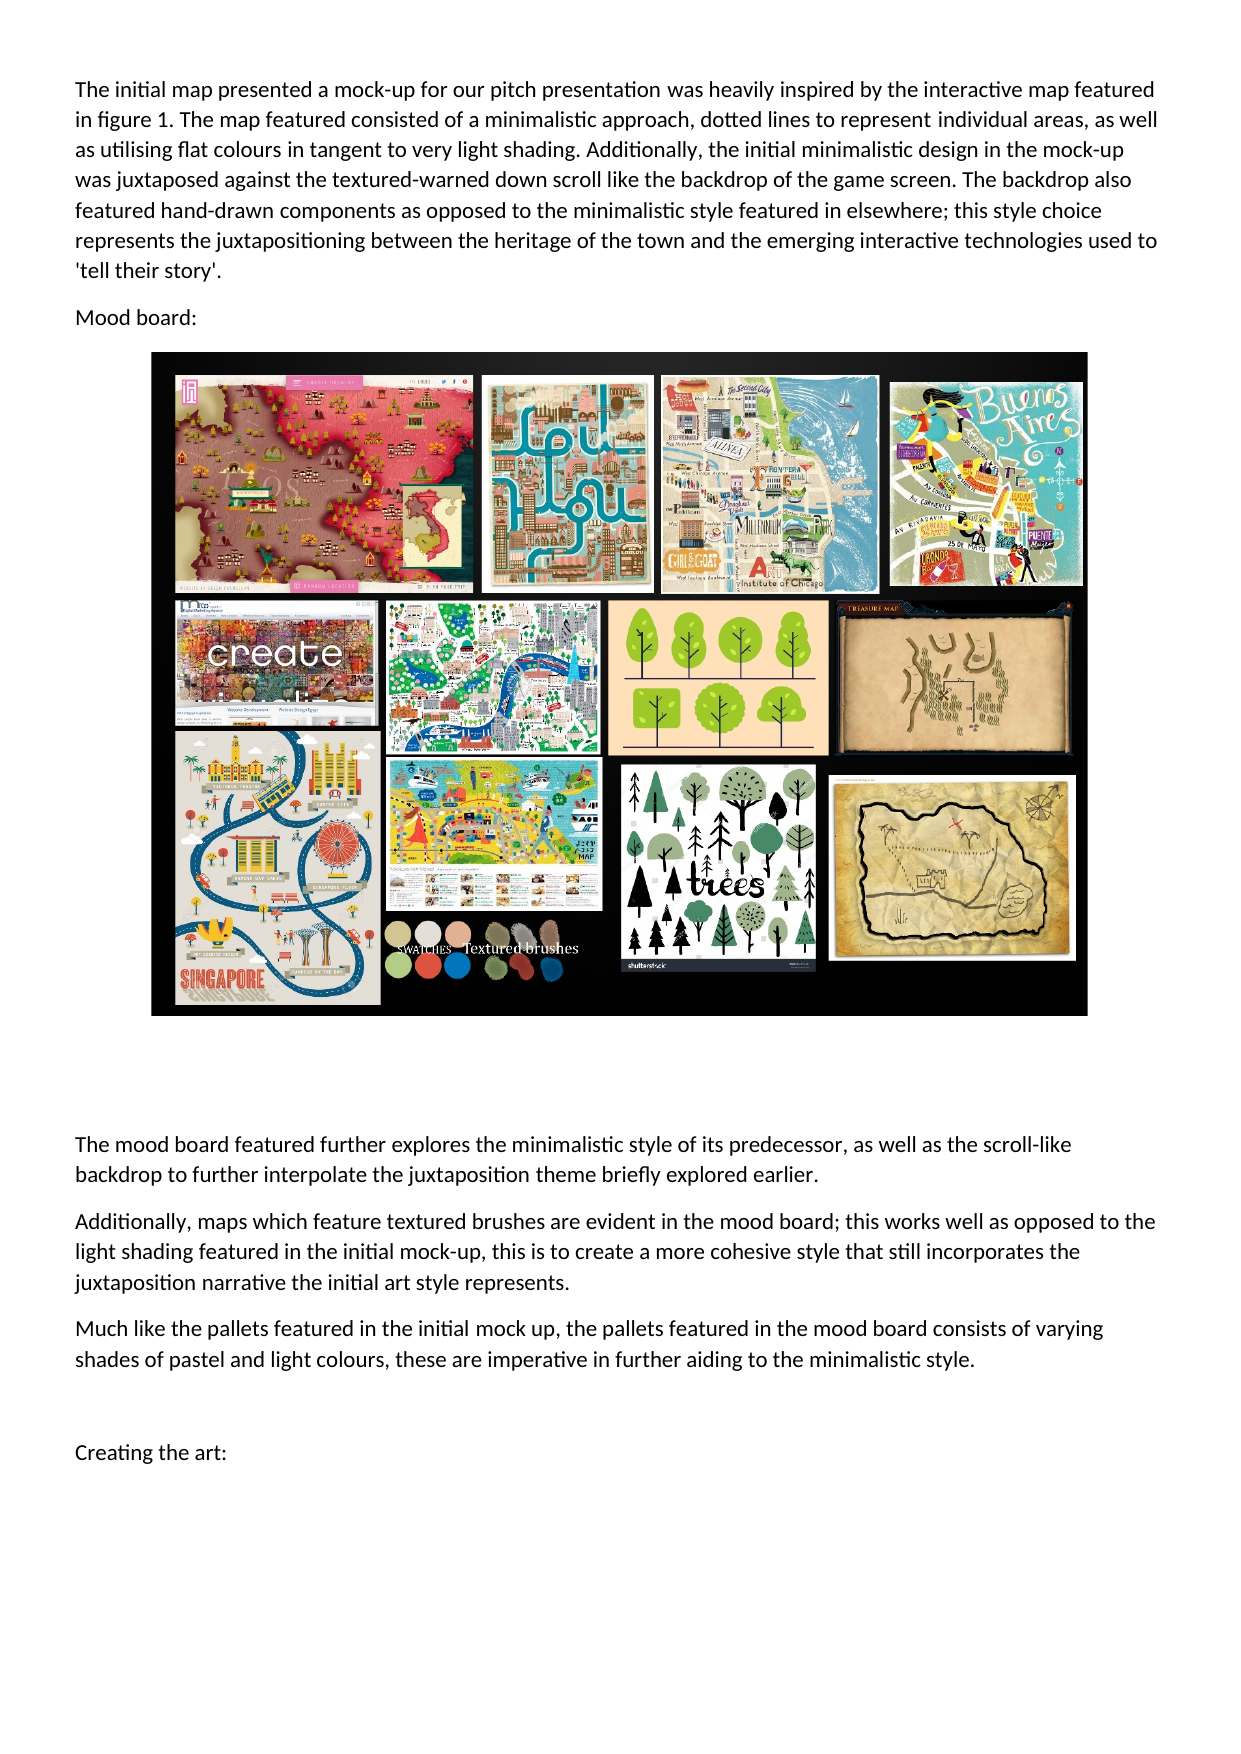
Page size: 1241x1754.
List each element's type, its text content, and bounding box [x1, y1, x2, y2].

picture [150, 352, 1087, 1015]
text Mood board: [75, 303, 1165, 331]
text Additionally, maps which feature textured brushes are evident in the mood board; this works well as opposed to the light shading featured in the initial mock-up, this is to create a more cohesive style that still incorporates the juxtaposition narrative the initial art style represents. [75, 1207, 1165, 1296]
text Creating the art: [75, 1438, 1165, 1467]
text The initial map presented a mock-up for our pitch presentation was heavily inspired by the interactive map featured in figure 1. The map featured consisted of a minimalistic approach, dotted lines to represent individual areas, as well as utilising flat colours in tangent to very light shading. Additionally, the initial minimalistic design in the mock-up was juxtaposed against the textured-warned down scroll like the backdrop of the game screen. The backdrop also featured hand-drawn components as opposed to the minimalistic style featured in elsewhere; this style choice represents the juxtapositioning between the heritage of the town and the emerging interactive technologies used to 'tell their story'. [75, 75, 1165, 284]
text Much like the pallets featured in the initial mock up, the pallets featured in the mood board consists of varying shades of pastel and light colours, these are imperative in further aiding to the minimalistic style. [75, 1314, 1165, 1373]
text The mood board featured further explores the minimalistic style of its predecessor, as well as the scroll-like backdrop to further interpolate the juxtaposition theme briefly explored earlier. [75, 1100, 1165, 1188]
